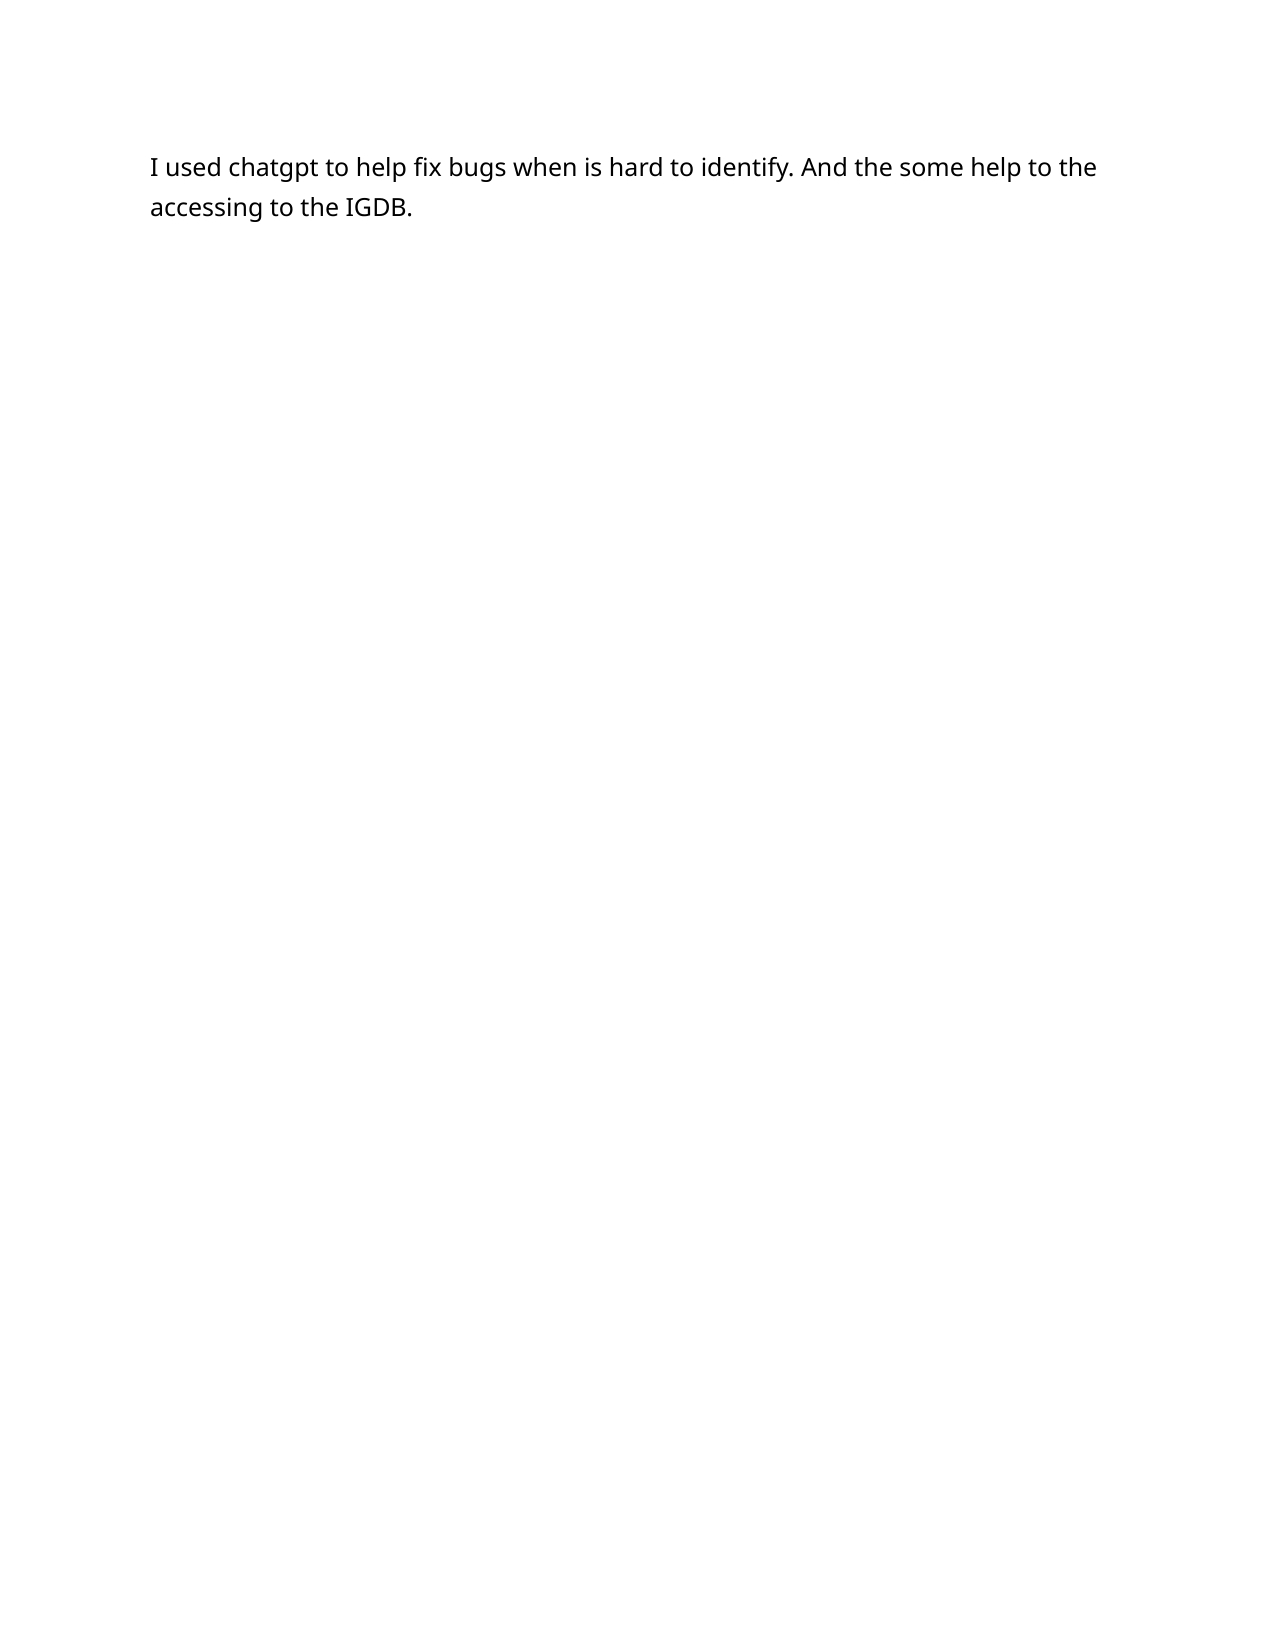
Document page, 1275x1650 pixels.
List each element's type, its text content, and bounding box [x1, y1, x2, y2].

text I used chatgpt to help fix bugs when is hard to identify. And the some help to the accessing to the IGDB. [150, 150, 1125, 223]
